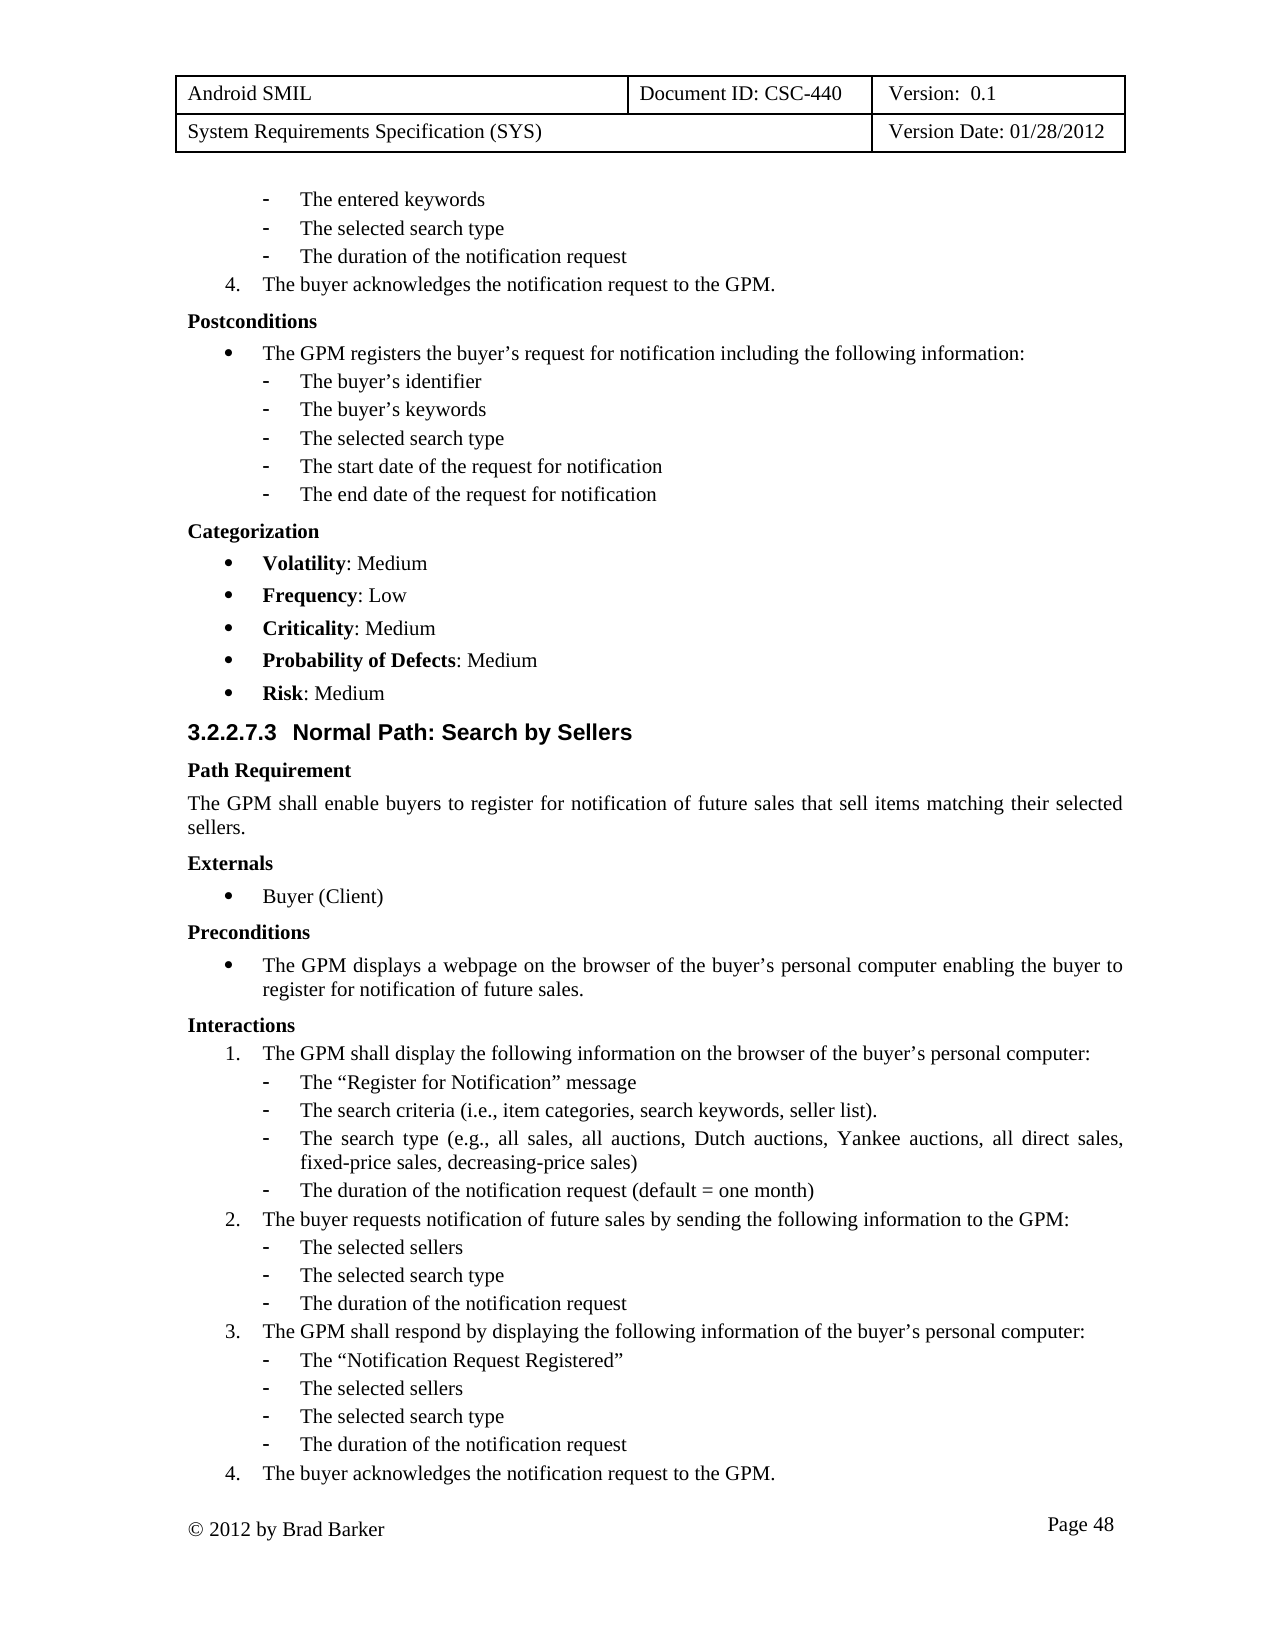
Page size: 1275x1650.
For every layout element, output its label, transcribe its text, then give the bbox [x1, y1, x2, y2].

text The start date of the request for notification [262, 454, 1125, 478]
text Buyer (Client) [225, 883, 1125, 908]
text The duration of the notification request [262, 1432, 1125, 1456]
text The selected search type [262, 1263, 1125, 1287]
text The selected search type [262, 216, 1125, 239]
text Categorization [187, 519, 1125, 543]
text Interactions [187, 1013, 1125, 1037]
text The search criteria (i.e., item categories, search keywords, seller list). [262, 1098, 1125, 1122]
text The selected search type [262, 426, 1125, 450]
text Externals [187, 851, 1125, 875]
text The entered keywords [262, 187, 1125, 211]
text Postconditions [187, 308, 1125, 333]
text The selected sellers [262, 1235, 1125, 1259]
text Path Requirement [187, 758, 1125, 782]
text The end date of the request for notification [262, 482, 1125, 506]
text The GPM displays a webpage on the browser of the buyer’s personal computer enabling the buyer to register for notification of future sales. [225, 952, 1125, 1001]
text The “Notification Request Registered” [262, 1348, 1125, 1372]
text The buyer’s identifier [262, 369, 1125, 393]
text Risk: Medium [225, 681, 1125, 705]
list The buyer requests notification of future sales by sending the following information to the GPM: [225, 1207, 1125, 1231]
text Volatility: Medium [225, 551, 1125, 575]
text The selected search type [262, 1404, 1125, 1428]
text The GPM registers the buyer’s request for notification including the following information: [225, 341, 1125, 365]
text The “Register for Notification” message [262, 1069, 1125, 1094]
text The buyer’s keywords [262, 397, 1125, 421]
list The GPM shall respond by displaying the following information of the buyer’s personal computer: [225, 1319, 1125, 1343]
text Frequency: Low [225, 583, 1125, 607]
text The duration of the notification request (default = one month) [262, 1178, 1125, 1202]
list The GPM shall display the following information on the browser of the buyer’s personal computer: [225, 1041, 1125, 1065]
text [262, 244, 1125, 268]
text The GPM shall enable buyers to register for notification of future sales that sell items matching their selected sellers. [187, 791, 1125, 839]
text The selected sellers [262, 1376, 1125, 1400]
text The duration of the notification request [262, 1291, 1125, 1315]
text Criticality: Medium [225, 616, 1125, 640]
text Preconditions [187, 920, 1125, 944]
list The buyer acknowledges the notification request to the GPM. [225, 1461, 1125, 1485]
subtitle Normal Path: Search by Sellers [187, 719, 1125, 746]
text The search type (e.g., all sales, all auctions, Dutch auctions, Yankee auctions, all direct sales, fixed-price sales, decreasing-price sales) [262, 1126, 1125, 1174]
list The buyer acknowledges the notification request to the GPM. [225, 272, 1125, 296]
text Probability of Defects: Medium [225, 648, 1125, 672]
